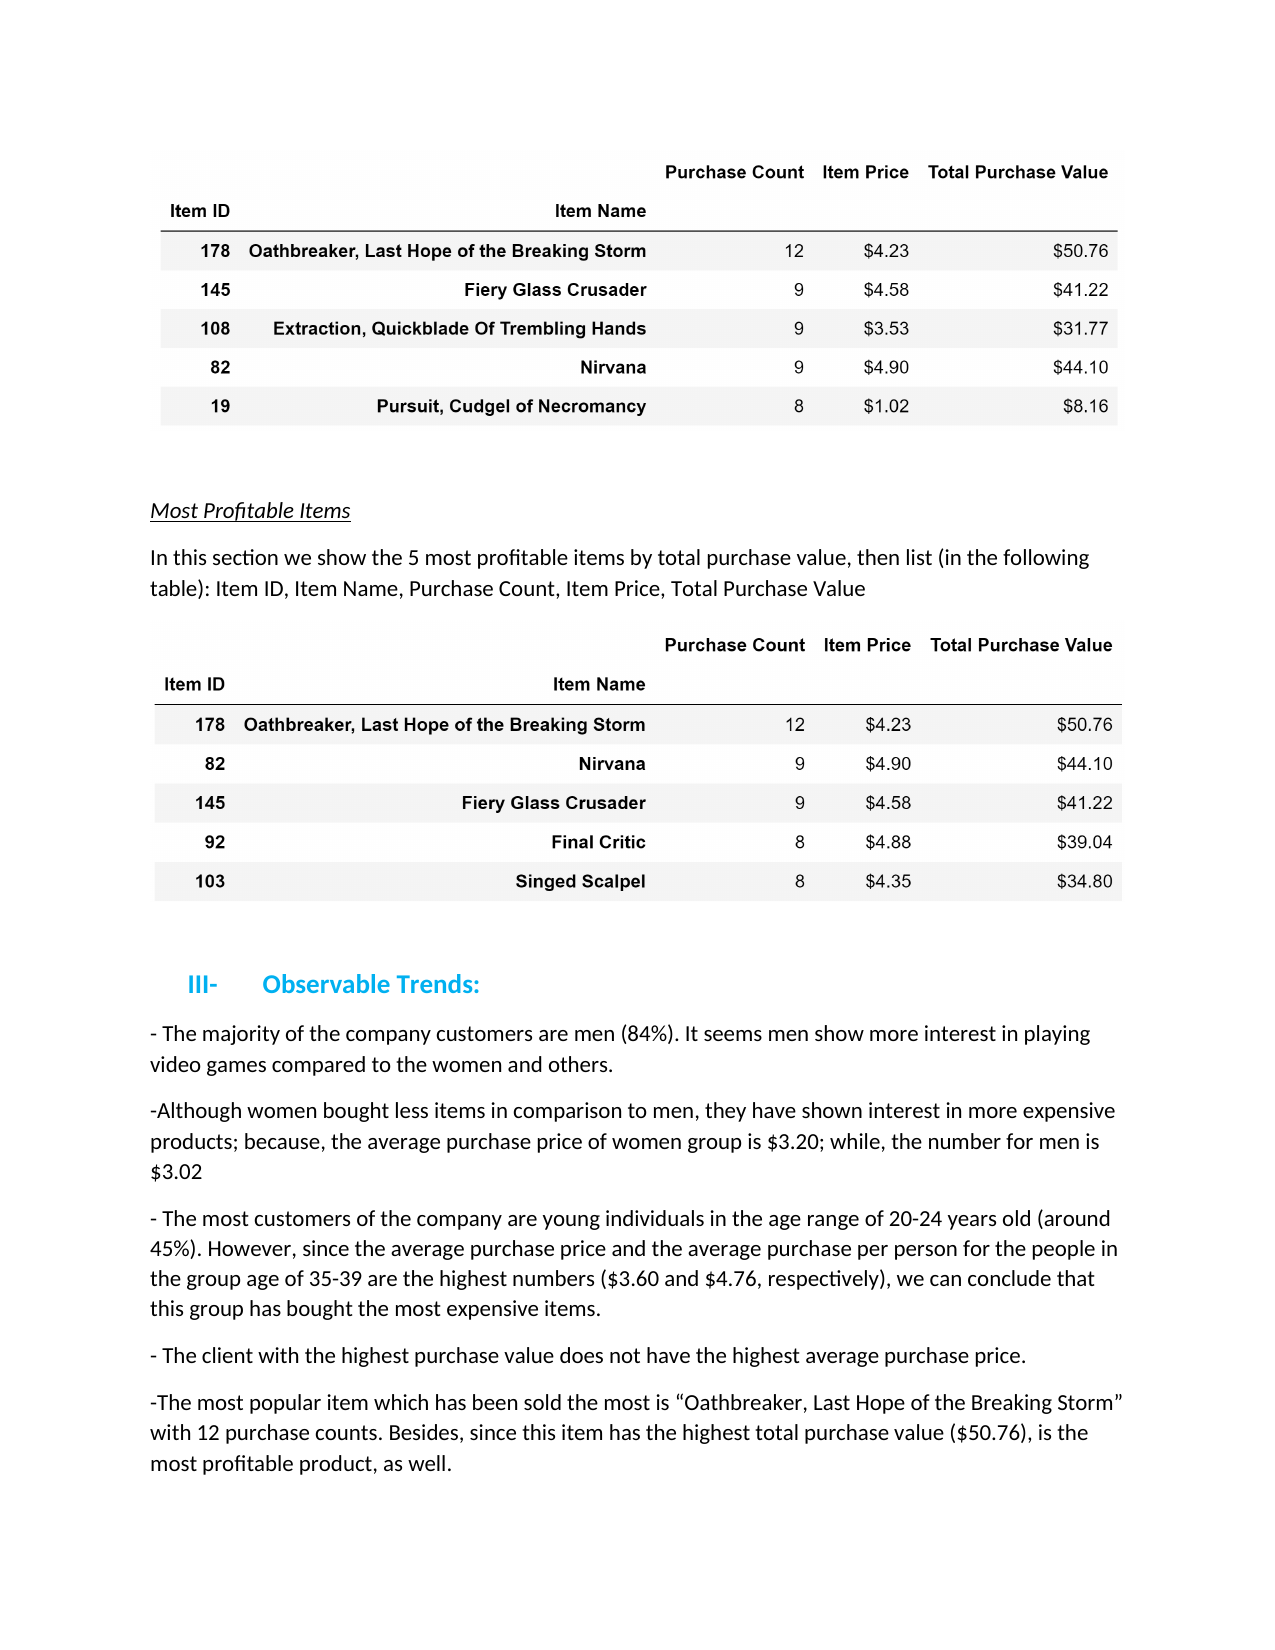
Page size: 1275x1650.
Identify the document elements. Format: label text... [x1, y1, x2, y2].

text - The most customers of the company are young individuals in the age range of 20-24 years old (around 45%). However, since the average purchase price and the average purchase per person for the people in the group age of 35-39 are the highest numbers ($3.60 and $4.76, respectively), we can conclude that this group has bought the most expensive items. [150, 1204, 1125, 1323]
text - The majority of the company customers are men (84%). It seems men show more interest in playing video games compared to the women and others. [150, 1019, 1125, 1078]
list Observable Trends: [187, 967, 1125, 1000]
text In this section we show the 5 most profitable items by total purchase value, then list (in the following table): Item ID, Item Name, Purchase Count, Item Price, Total Purchase Value [150, 543, 1125, 602]
text -Although women bought less items in comparison to men, they have shown interest in more expensive products; because, the average purchase price of women group is $3.20; while, the number for men is $3.02 [150, 1097, 1125, 1185]
text -The most popular item which has been sold the most is “Oathbreaker, Last Hope of the Breaking Storm” with 12 purchase counts. Besides, since this item has the highest total purchase value ($50.76), is the most profitable product, as well. [150, 1388, 1125, 1477]
text Most Profitable Items [150, 497, 1125, 524]
text - The client with the highest purchase value does not have the highest average purchase price. [150, 1341, 1125, 1369]
picture [150, 620, 1125, 902]
picture [150, 150, 1125, 431]
